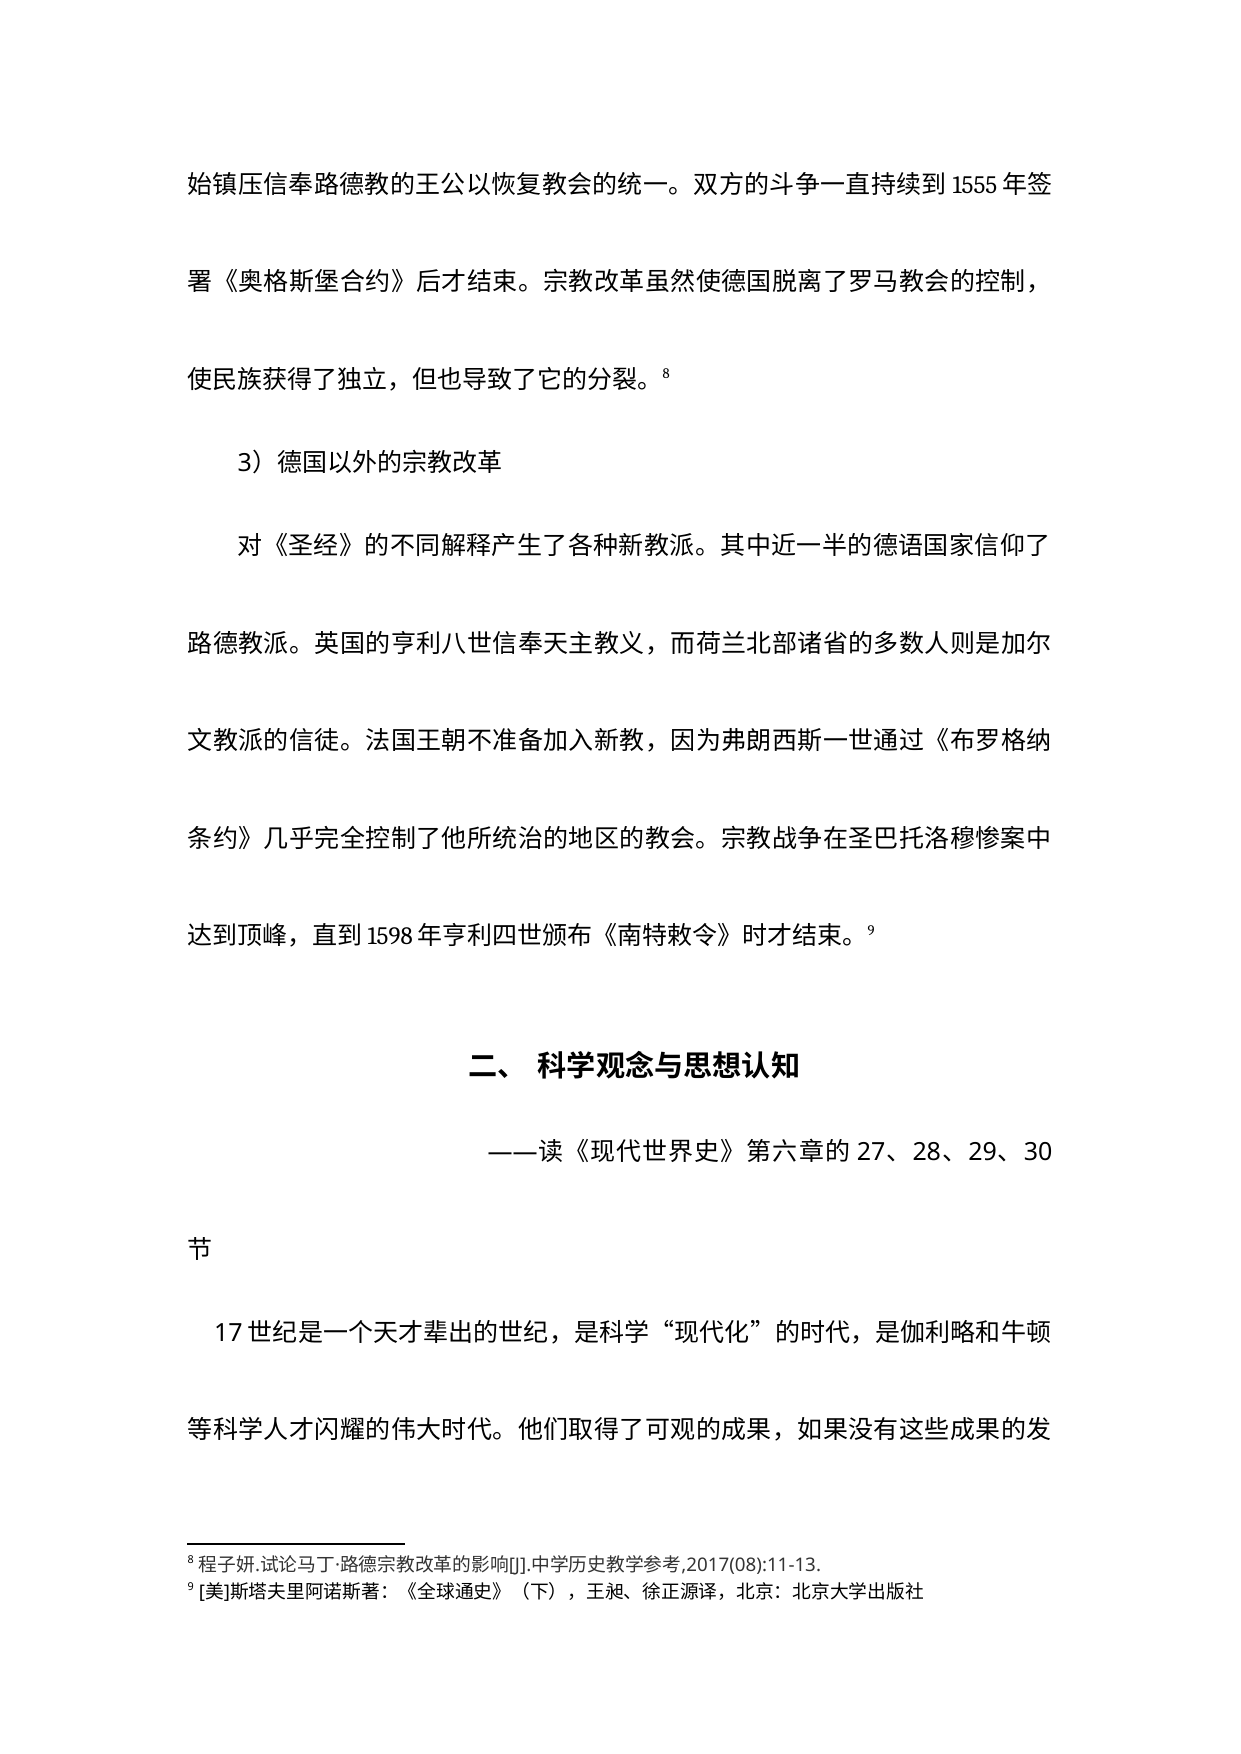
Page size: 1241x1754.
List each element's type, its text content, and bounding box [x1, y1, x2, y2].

list 科学观念与思想认知 [468, 1031, 1053, 1096]
text ——读《现代世界史》第六章的27、28、29、30节 [187, 1117, 1053, 1280]
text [187, 150, 1053, 410]
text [187, 1298, 1053, 1461]
text 对《圣经》的不同解释产生了各种新教派。其中近一半的德语国家信仰了路德教派。英国的亨利八世信奉天主教义，而荷兰北部诸省的多数人则是加尔文教派的信徒。法国王朝不准备加入新教，因为弗朗西斯一世通过《布罗格纳条约》几乎完全控制了他所统治的地区的教会。宗教战争在圣巴托洛穆惨案中达到顶峰，直到1598年亨利四世颁布《南特敕令》时才结束。 [187, 511, 1053, 966]
text 3）德国以外的宗教改革 [187, 428, 1053, 493]
